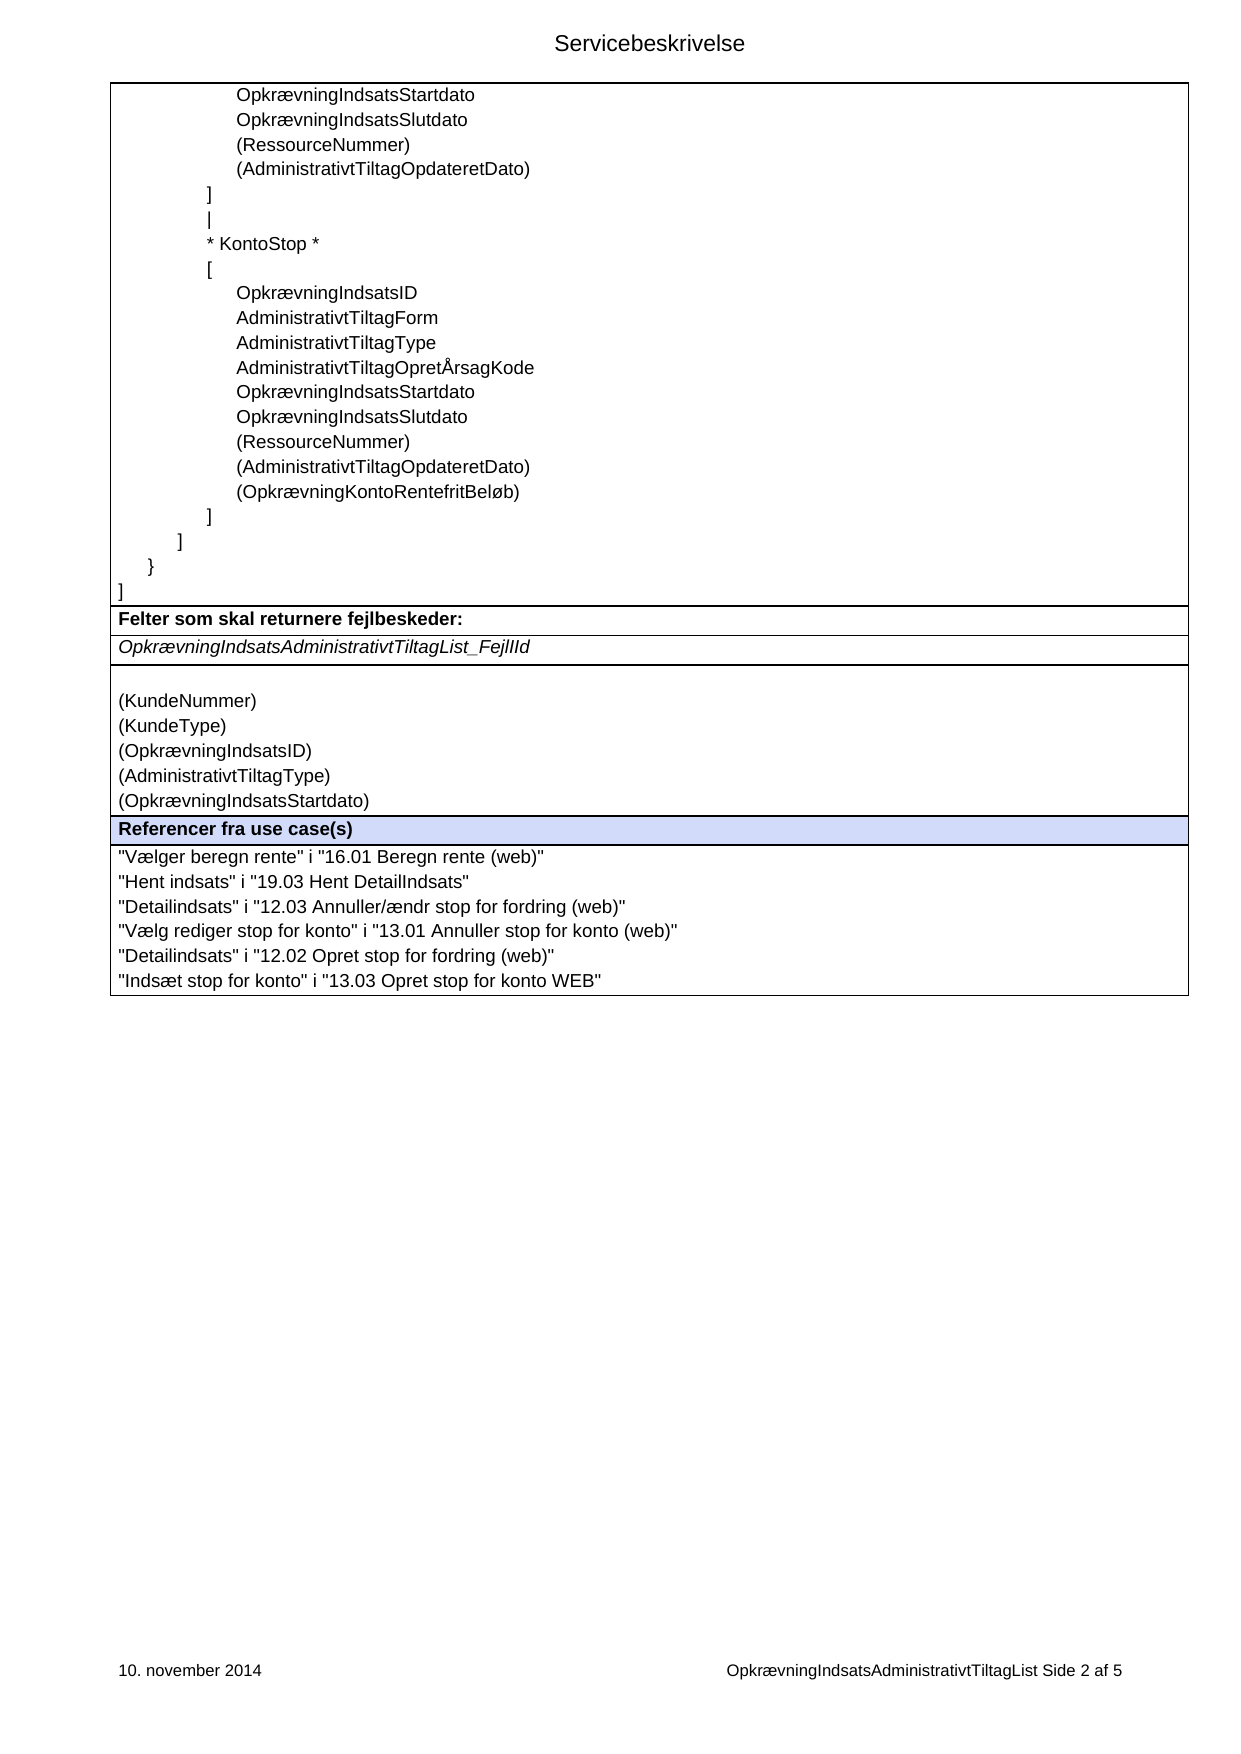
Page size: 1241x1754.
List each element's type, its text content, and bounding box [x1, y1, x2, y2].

table_cell "Vælger beregn rente" i "16.01 Beregn rente (web)" "Hent indsats" i "19.03 Hent DetailIndsats" "Detailindsats" i "12.03 Annuller/ændr stop for fordring (web)" "Vælg rediger stop for konto" i "13.01 Annuller stop for konto (web)" "Detailindsats" i "12.02 Opret stop for fordring (web)" "Indsæt stop for konto" i "13.03 Opret stop for konto WEB" [111, 846, 1188, 995]
table_cell OpkrævningIndsatsAdministrativtTiltagList_FejlIId [111, 636, 1188, 664]
table_cell (KundeNummer) (KundeType) (OpkrævningIndsatsID) (AdministrativtTiltagType) (OpkrævningIndsatsStartdato) [111, 666, 1188, 815]
table_cell Felter som skal returnere fejlbeskeder: [111, 607, 1188, 634]
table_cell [111, 84, 1188, 605]
table_cell Referencer fra use case(s) [111, 817, 1188, 844]
